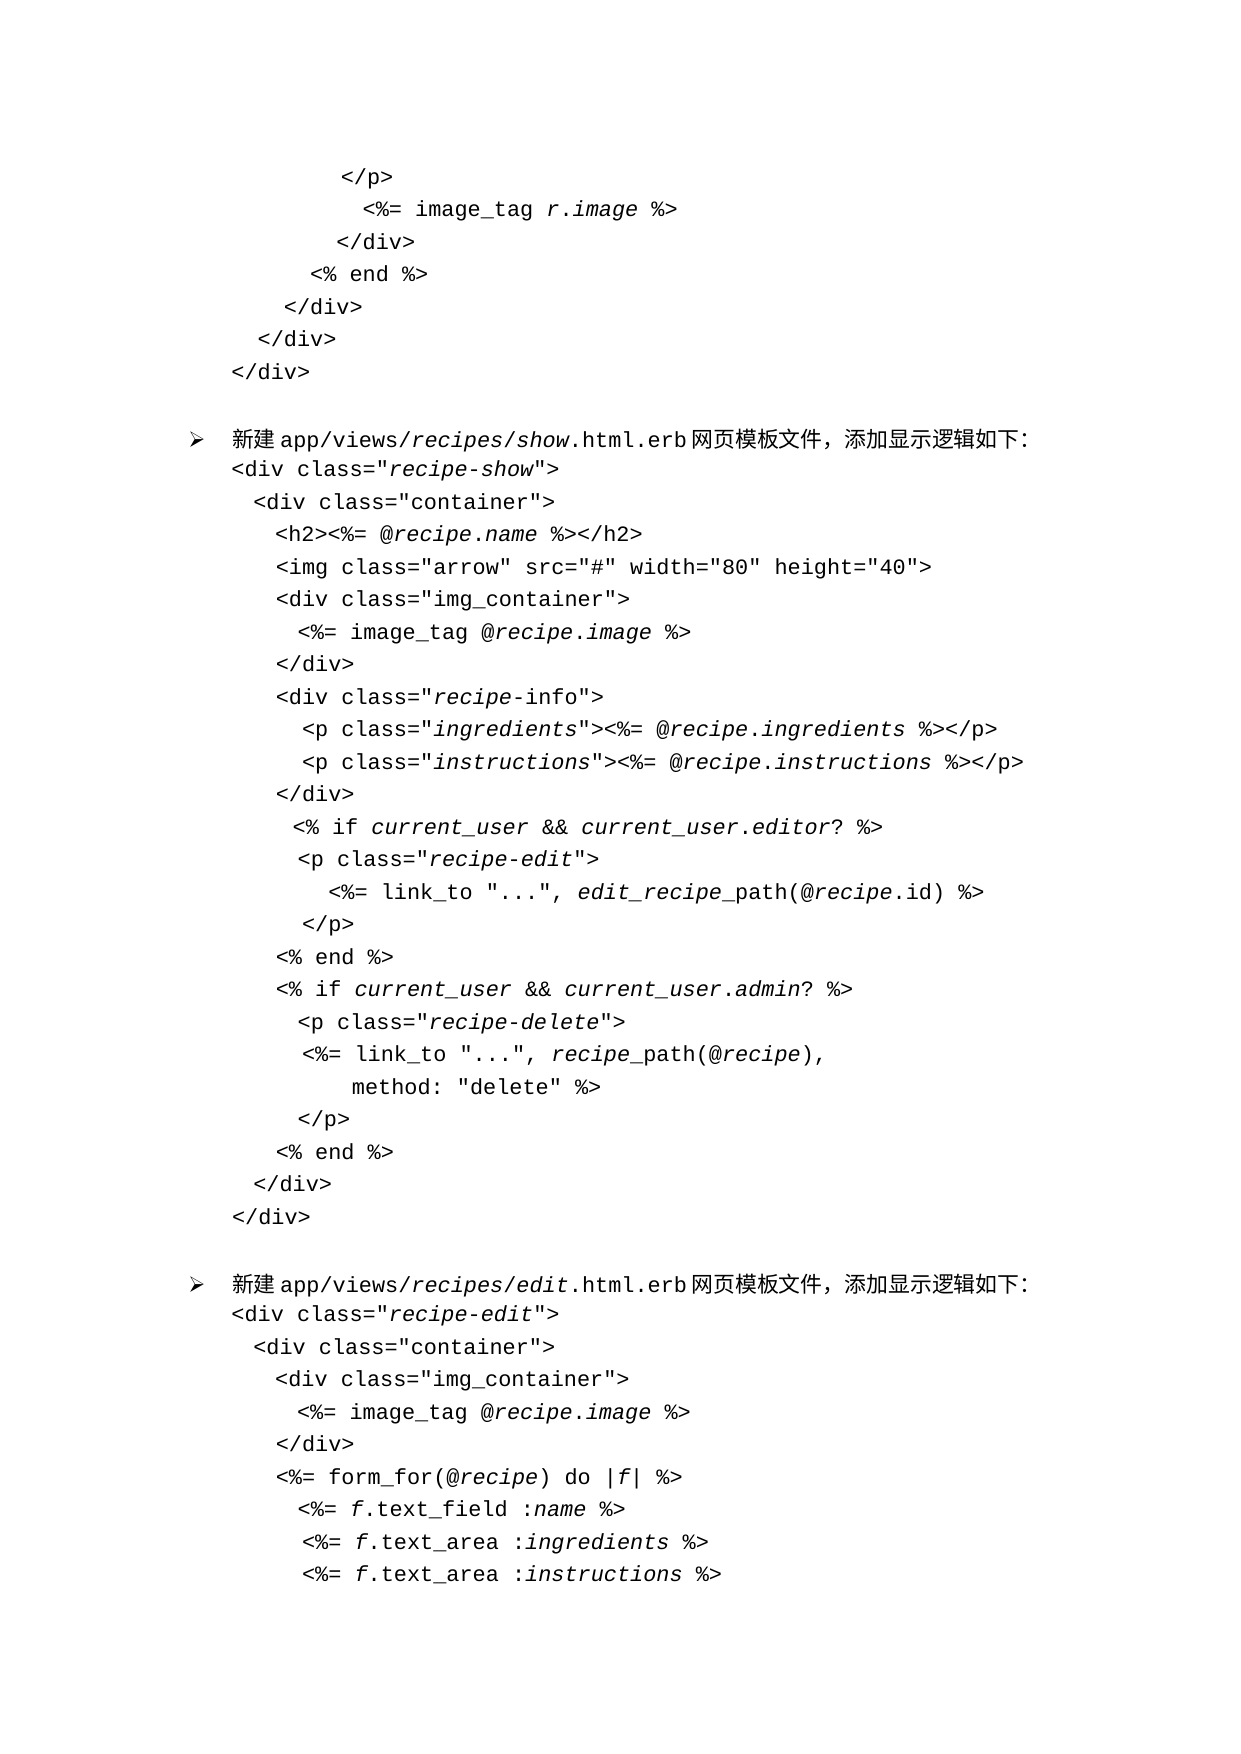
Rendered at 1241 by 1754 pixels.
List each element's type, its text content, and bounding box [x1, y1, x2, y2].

text <% if current_user && current_user.editor? %> [187, 812, 1053, 844]
list <%= link_to "...", edit_recipe_path(@recipe.id) %> [232, 877, 1053, 909]
list <% end %> [232, 1137, 1053, 1169]
list <p class="recipe-edit"> [232, 844, 1053, 877]
list <%= f.text_area :instructions %> [232, 1559, 1053, 1592]
list <% end %> [232, 942, 1053, 974]
text <div class="container"> [187, 1332, 1053, 1364]
text method: "delete" %> [187, 1072, 1053, 1104]
text </div> [187, 227, 1053, 259]
list <p class="recipe-delete"> [232, 1007, 1053, 1039]
text </div> [187, 324, 1053, 357]
text </div> [187, 292, 1053, 324]
text <h2><%= @recipe.name %></h2> [187, 519, 1053, 552]
text <%= image_tag r.image %> [187, 194, 1053, 227]
list <div class="recipe-info"> [232, 682, 1053, 714]
text <% end %> [187, 259, 1053, 292]
list <%= f.text_field :name %> [232, 1494, 1053, 1527]
text <div class="container"> [187, 487, 1053, 519]
list <%= link_to "...", recipe_path(@recipe), [232, 1039, 1053, 1072]
list 新建app/views/recipes/show.html.erb网页模板文件，添加显示逻辑如下： [188, 422, 1053, 454]
list </div> [232, 779, 1053, 812]
list <% if current_user && current_user.admin? %> [232, 974, 1053, 1007]
list <%= form_for(@recipe) do |f| %> [232, 1462, 1053, 1494]
text <%= image_tag @recipe.image %> [187, 1397, 1053, 1429]
list </div> [232, 1429, 1053, 1462]
text </div> [187, 1169, 1053, 1202]
list </p> [232, 1104, 1053, 1137]
list <%= image_tag @recipe.image %> [232, 617, 1053, 649]
list </div> [232, 1202, 1053, 1234]
list 新建app/views/recipes/edit.html.erb网页模板文件，添加显示逻辑如下： [188, 1267, 1053, 1299]
list <img class="arrow" src="#" width="80" height="40"> [232, 552, 1053, 584]
text <div class="recipe-show"> [187, 454, 1053, 487]
text <div class="recipe-edit"> [187, 1299, 1053, 1332]
list <%= f.text_area :ingredients %> [232, 1527, 1053, 1559]
list <div class="img_container"> [232, 584, 1053, 617]
list </div> [232, 649, 1053, 682]
list <p class="ingredients"><%= @recipe.ingredients %></p> [232, 714, 1053, 747]
text <div class="img_container"> [187, 1364, 1053, 1397]
list <p class="instructions"><%= @recipe.instructions %></p> [232, 747, 1053, 779]
list </p> [232, 909, 1053, 942]
text </div> [187, 357, 1053, 389]
text </p> [187, 162, 1053, 194]
